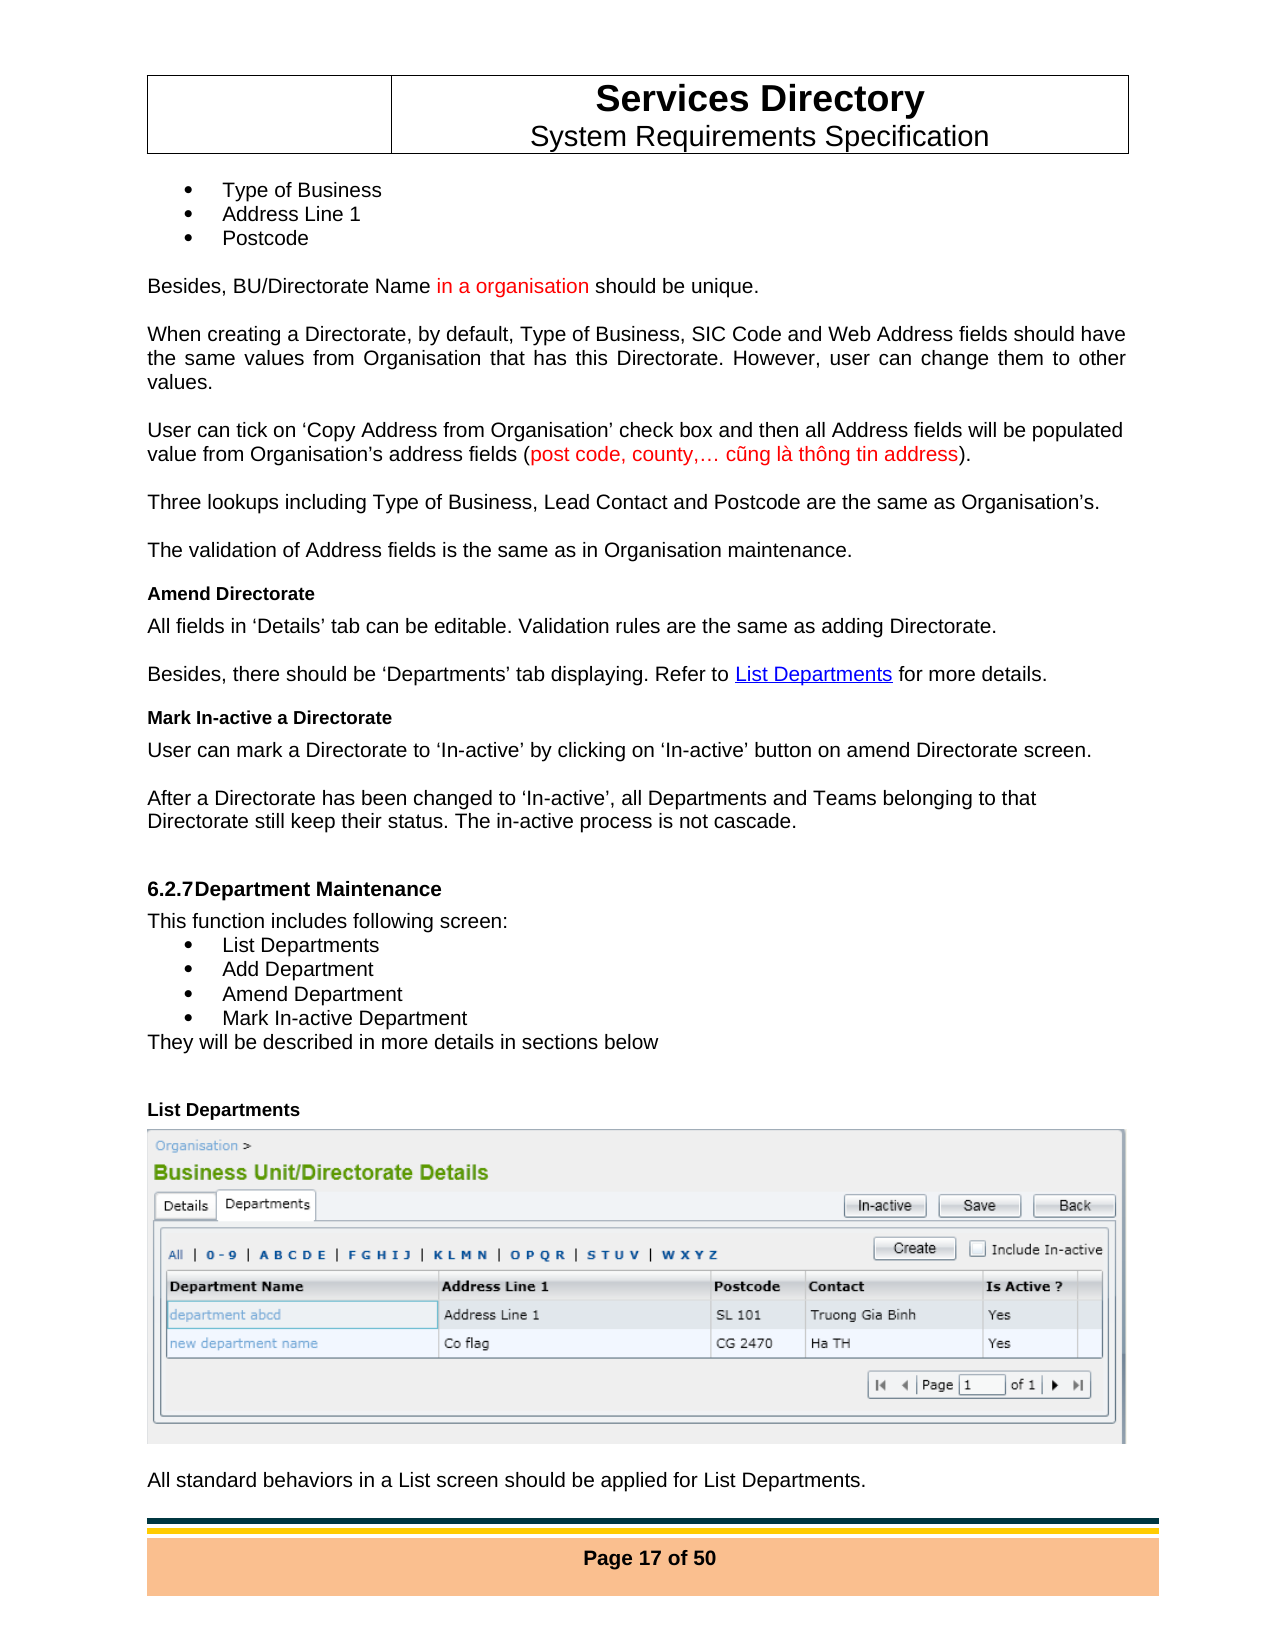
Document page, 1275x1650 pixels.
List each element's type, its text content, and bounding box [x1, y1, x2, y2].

list After a Directorate has been changed to ‘In-active’, all Departments and Teams belonging to that Directorate still keep their status. The in-active process is not cascade. [147, 785, 1128, 833]
subtitle Mark In-active a Directorate [147, 698, 1128, 731]
list All fields in ‘Details’ tab can be editable. Validation rules are the same as adding Directorate. [147, 613, 1128, 637]
list When creating a Directorate, by default, Type of Business, SIC Code and Web Address fields should have the same values from Organisation that has this Directorate. However, user can change them to other values. [147, 322, 1128, 394]
list Besides, BU/Directorate Name in a organisation should be unique. [147, 274, 1128, 298]
list They will be described in more details in sections below [147, 1029, 1128, 1053]
list Besides, there should be ‘Departments’ tab displaying. Refer to List Departments for more details. [147, 661, 1128, 685]
subtitle List Departments [147, 1090, 1128, 1123]
list Mark In-active Department [184, 1005, 1128, 1029]
list User can mark a Directorate to ‘In-active’ by clicking on ‘In-active’ button on amend Directorate screen. [147, 737, 1128, 761]
list Address Line 1 [184, 202, 1128, 226]
list List Departments [184, 933, 1128, 957]
list Postcode [184, 226, 1128, 250]
list Add Department [184, 957, 1128, 981]
subtitle Amend Directorate [147, 574, 1128, 607]
list The validation of Address fields is the same as in Organisation maintenance. [147, 537, 1128, 561]
list This function includes following screen: [147, 909, 1128, 933]
list Three lookups including Type of Business, Lead Contact and Postcode are the same as Organisation’s. [147, 489, 1128, 513]
list User can tick on ‘Copy Address from Organisation’ check box and then all Address fields will be populated value from Organisation’s address fields (post code, county,… cũng là thông tin address). [147, 418, 1128, 466]
picture [147, 1129, 1128, 1444]
list Type of Business [184, 178, 1128, 202]
list Amend Department [184, 981, 1128, 1005]
subtitle Department Maintenance [147, 870, 1128, 903]
list All standard behaviors in a List screen should be applied for List Departments. [147, 1468, 1128, 1492]
